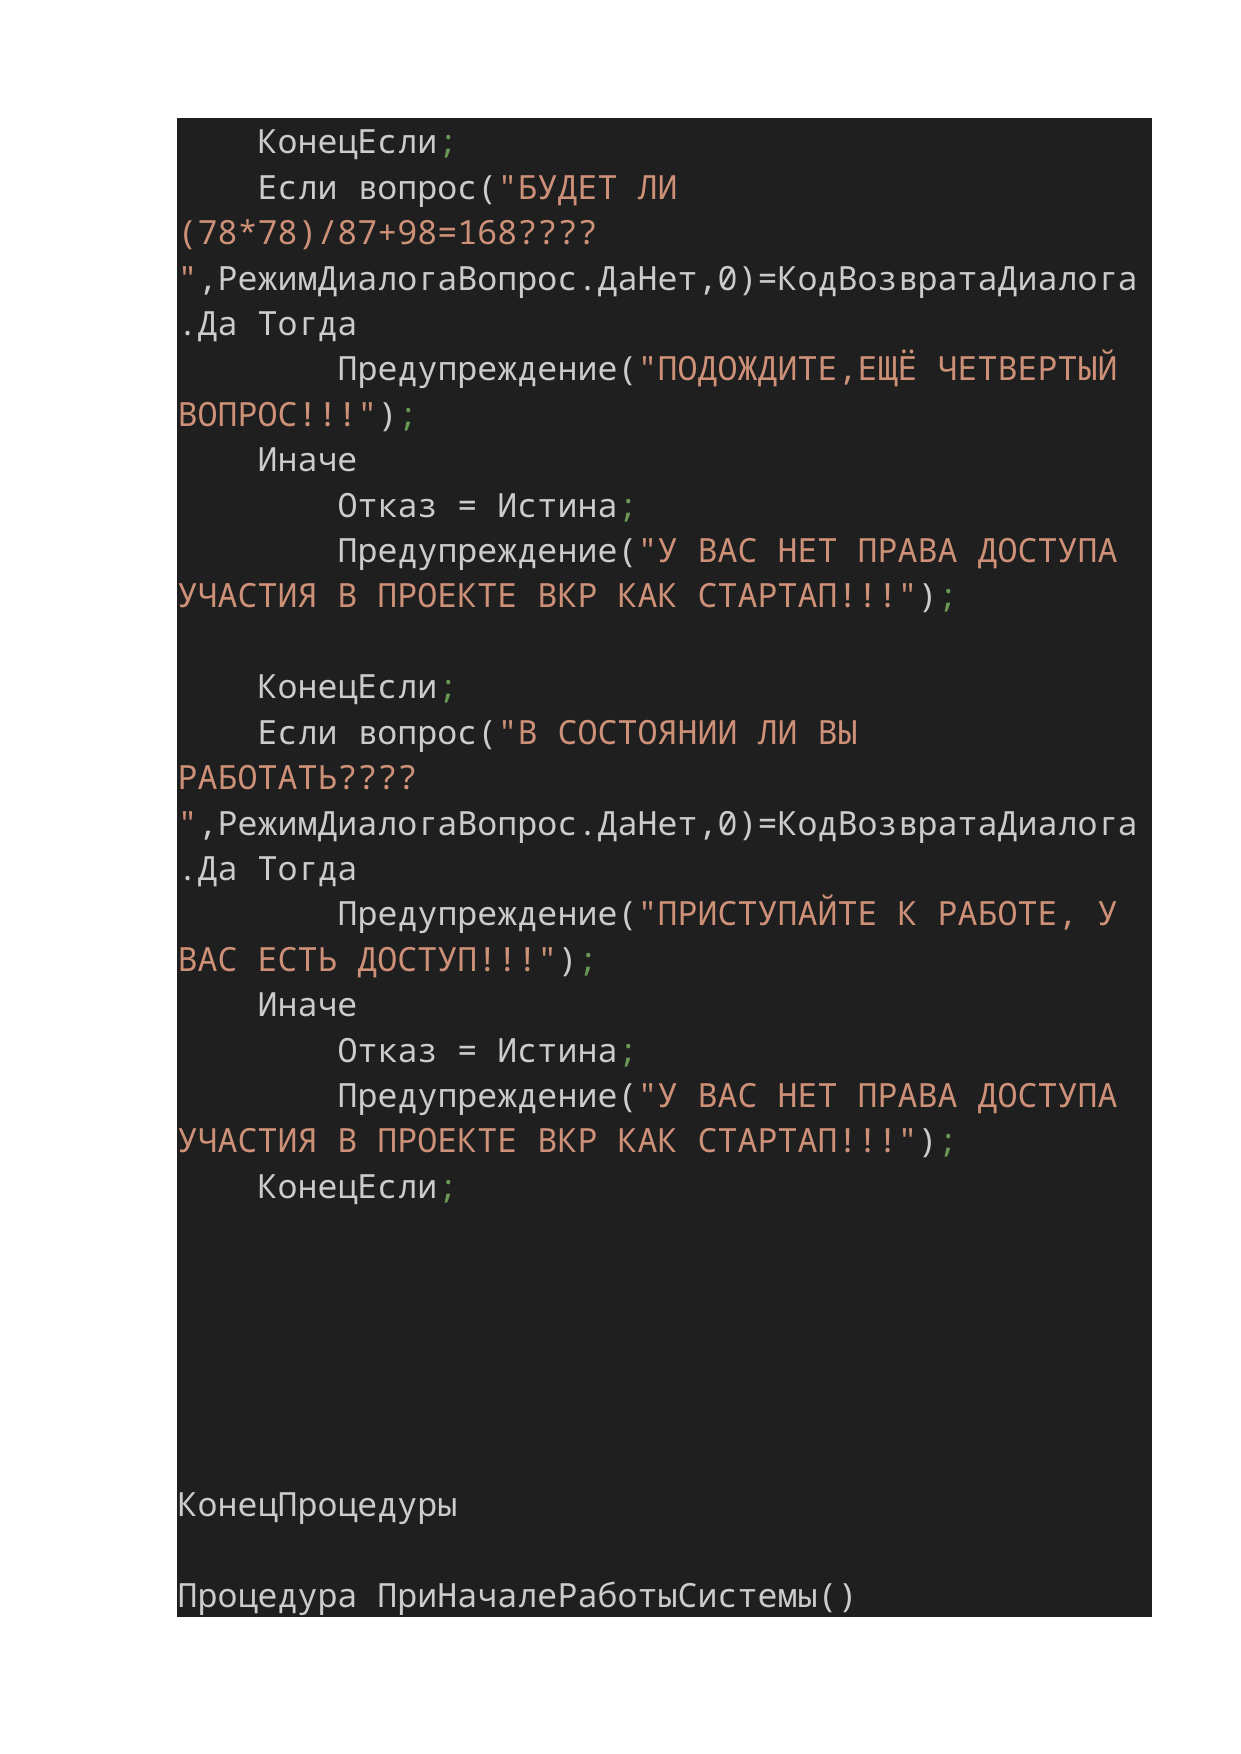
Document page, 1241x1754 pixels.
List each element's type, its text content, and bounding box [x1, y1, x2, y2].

text КонецЕсли; [177, 663, 1152, 708]
text Если вопрос("В СОСТОЯНИИ ЛИ ВЫ РАБОТАТЬ????",РежимДиалогаВопрос.ДаНет,0)=КодВозвратаДиалога.Да Тогда [177, 708, 1152, 890]
text Отказ = Истина; [177, 1026, 1152, 1072]
text КонецЕсли; [177, 118, 1152, 163]
text Отказ = Истина; [177, 481, 1152, 527]
text Предупреждение("ПРИСТУПАЙТЕ К РАБОТЕ, У ВАС ЕСТЬ ДОСТУП!!!"); [177, 890, 1152, 981]
text Иначе [177, 436, 1152, 481]
text КонецЕсли; [177, 1163, 1152, 1208]
text Предупреждение("У ВАС НЕТ ПРАВА ДОСТУПА УЧАСТИЯ В ПРОЕКТЕ ВКР КАК СТАРТАП!!!"); [177, 1072, 1152, 1163]
text Предупреждение("ПОДОЖДИТЕ,ЕЩЁ ЧЕТВЕРТЫЙ ВОПРОС!!!"); [177, 345, 1152, 436]
text Предупреждение("У ВАС НЕТ ПРАВА ДОСТУПА УЧАСТИЯ В ПРОЕКТЕ ВКР КАК СТАРТАП!!!"); [177, 527, 1152, 618]
text Если вопрос("БУДЕТ ЛИ (78*78)/87+98=168????",РежимДиалогаВопрос.ДаНет,0)=КодВозвратаДиалога.Да Тогда [177, 163, 1152, 345]
text Иначе [177, 981, 1152, 1026]
text КонецПроцедуры [177, 1481, 1152, 1526]
text Процедура ПриНачалеРаботыСистемы() [177, 1571, 1152, 1617]
